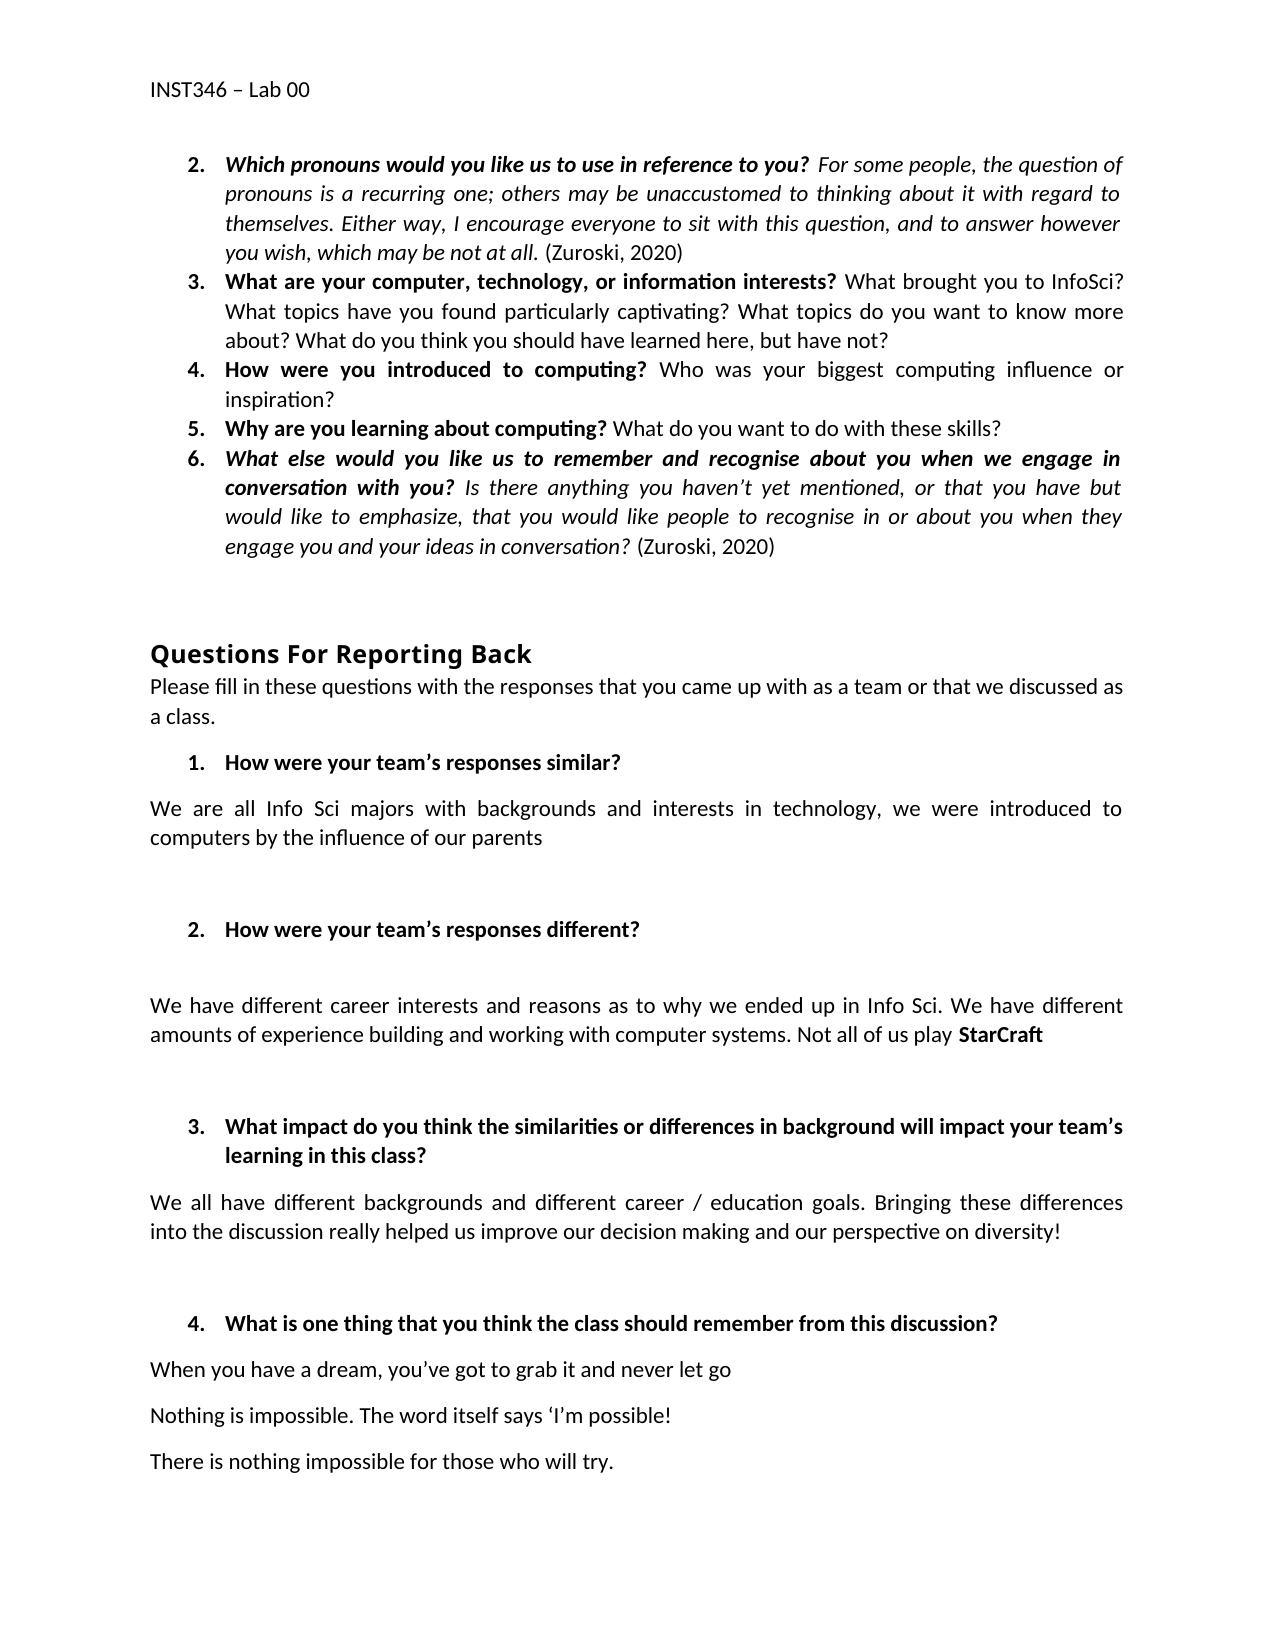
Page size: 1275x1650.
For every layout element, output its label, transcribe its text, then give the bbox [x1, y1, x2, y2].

text Nothing is impossible. The word itself says ‘I’m possible! [150, 1401, 1125, 1429]
text We all have different backgrounds and different career / education goals. Bringing these differences into the discussion really helped us improve our decision making and our perspective on diversity! [150, 1188, 1125, 1245]
list What else would you like us to remember and recognise about you when we engage in conversation with you? Is there anything you haven’t yet mentioned, or that you have but would like to emphasize, that you would like people to recognise in or about you when they engage you and your ideas in conversation? (Zuroski, 2020) [187, 444, 1125, 560]
subtitle Questions For Reporting Back [150, 637, 1125, 671]
text There is nothing impossible for those who will try. [150, 1447, 1125, 1475]
list Which pronouns would you like us to use in reference to you? For some people, the question of pronouns is a recurring one; others may be unaccustomed to thinking about it with regard to themselves. Either way, I encourage everyone to sit with this question, and to answer however you wish, which may be not at all. (Zuroski, 2020) [187, 150, 1125, 266]
text We are all Info Sci majors with backgrounds and interests in technology, we were introduced to computers by the influence of our parents [150, 794, 1125, 851]
text Please fill in these questions with the responses that you came up with as a team or that we discussed as a class. [150, 672, 1125, 730]
list How were your team’s responses similar? [187, 748, 1125, 776]
list How were your team’s responses different? [187, 915, 1125, 943]
list Why are you learning about computing? What do you want to do with these skills? [187, 414, 1125, 442]
text We have different career interests and reasons as to why we ended up in Info Sci. We have different amounts of experience building and working with computer systems. Not all of us play StarCraft [150, 991, 1125, 1048]
list What are your computer, technology, or information interests? What brought you to InfoSci? What topics have you found particularly captivating? What topics do you want to know more about? What do you think you should have learned here, but have not? [187, 267, 1125, 354]
list How were you introduced to computing? Who was your biggest computing influence or inspiration? [187, 356, 1125, 413]
list What is one thing that you think the class should remember from this discussion? [187, 1309, 1125, 1337]
text When you have a dream, you’ve got to grab it and never let go [150, 1355, 1125, 1383]
list What impact do you think the similarities or differences in background will impact your team’s learning in this class? [187, 1112, 1125, 1169]
